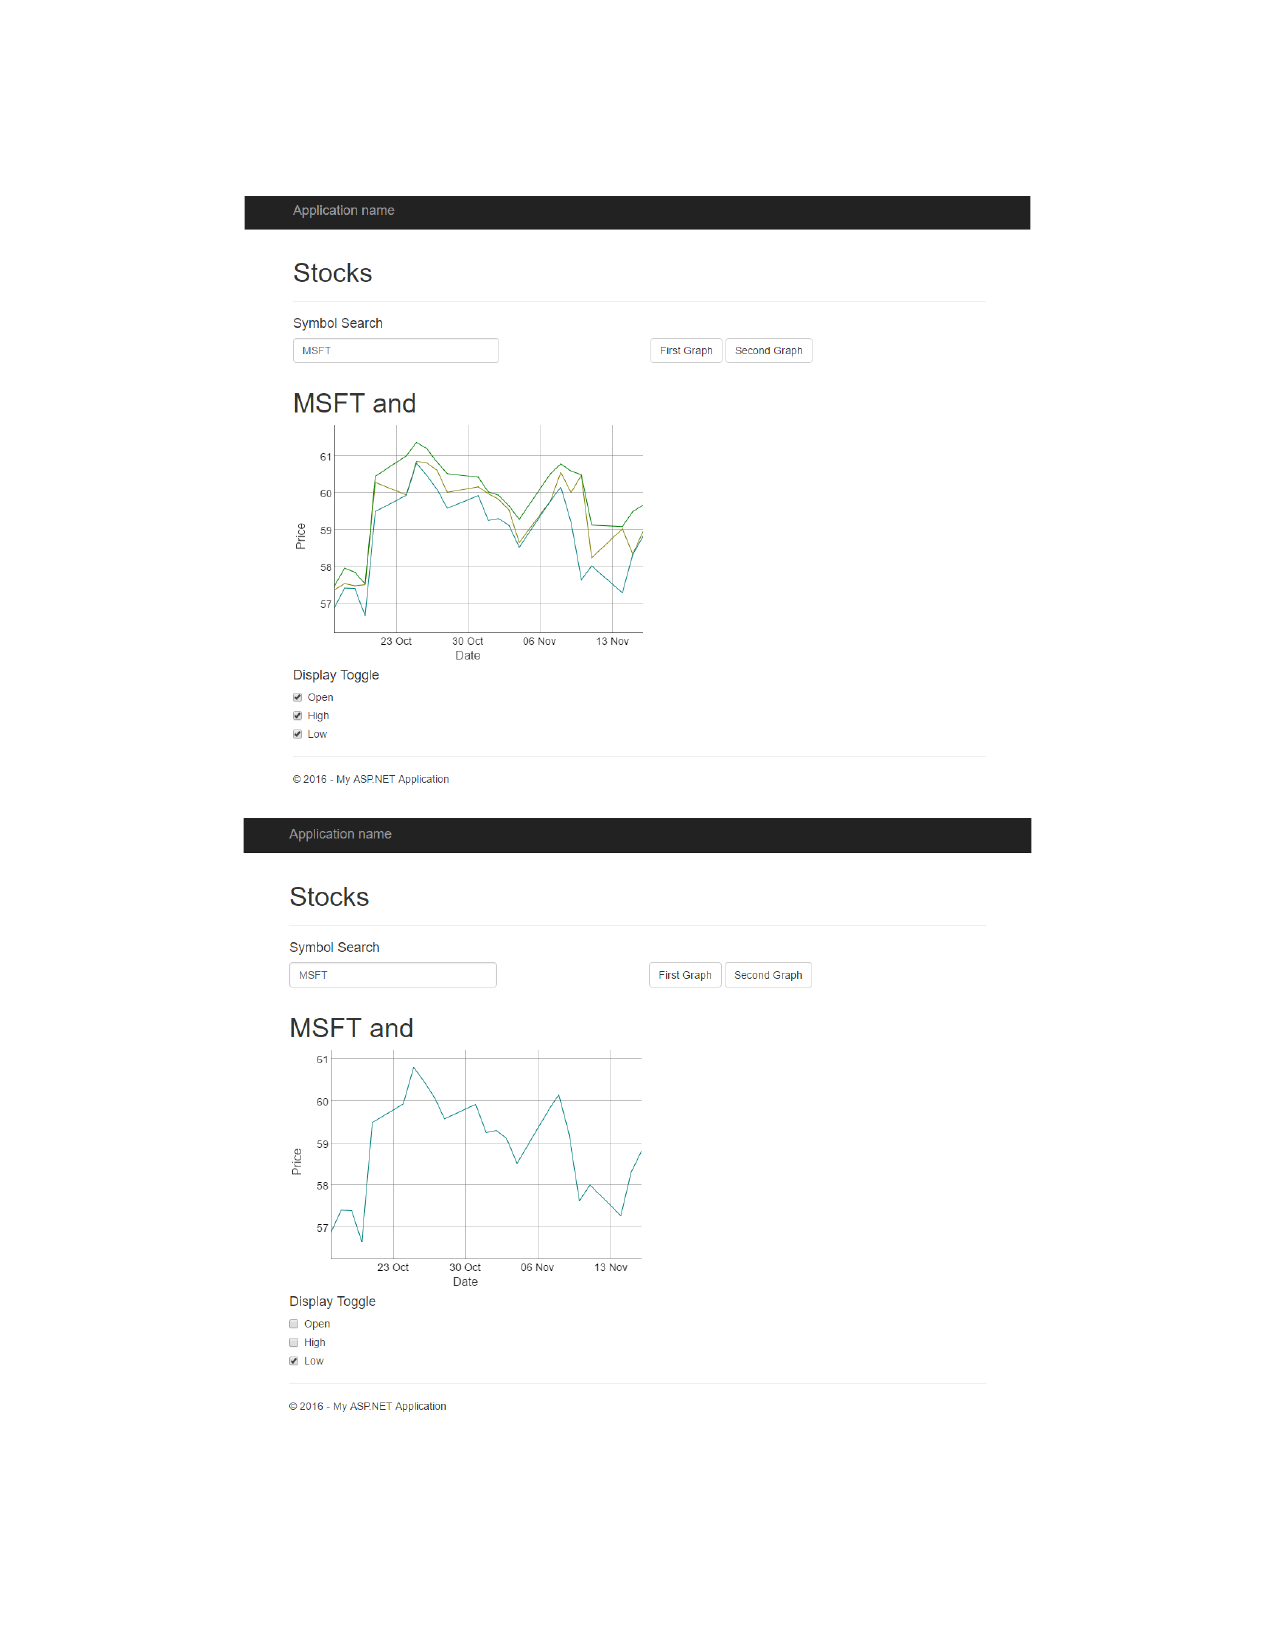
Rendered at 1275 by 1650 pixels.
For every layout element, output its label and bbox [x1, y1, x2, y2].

picture [244, 196, 1031, 800]
picture [243, 818, 1032, 1451]
